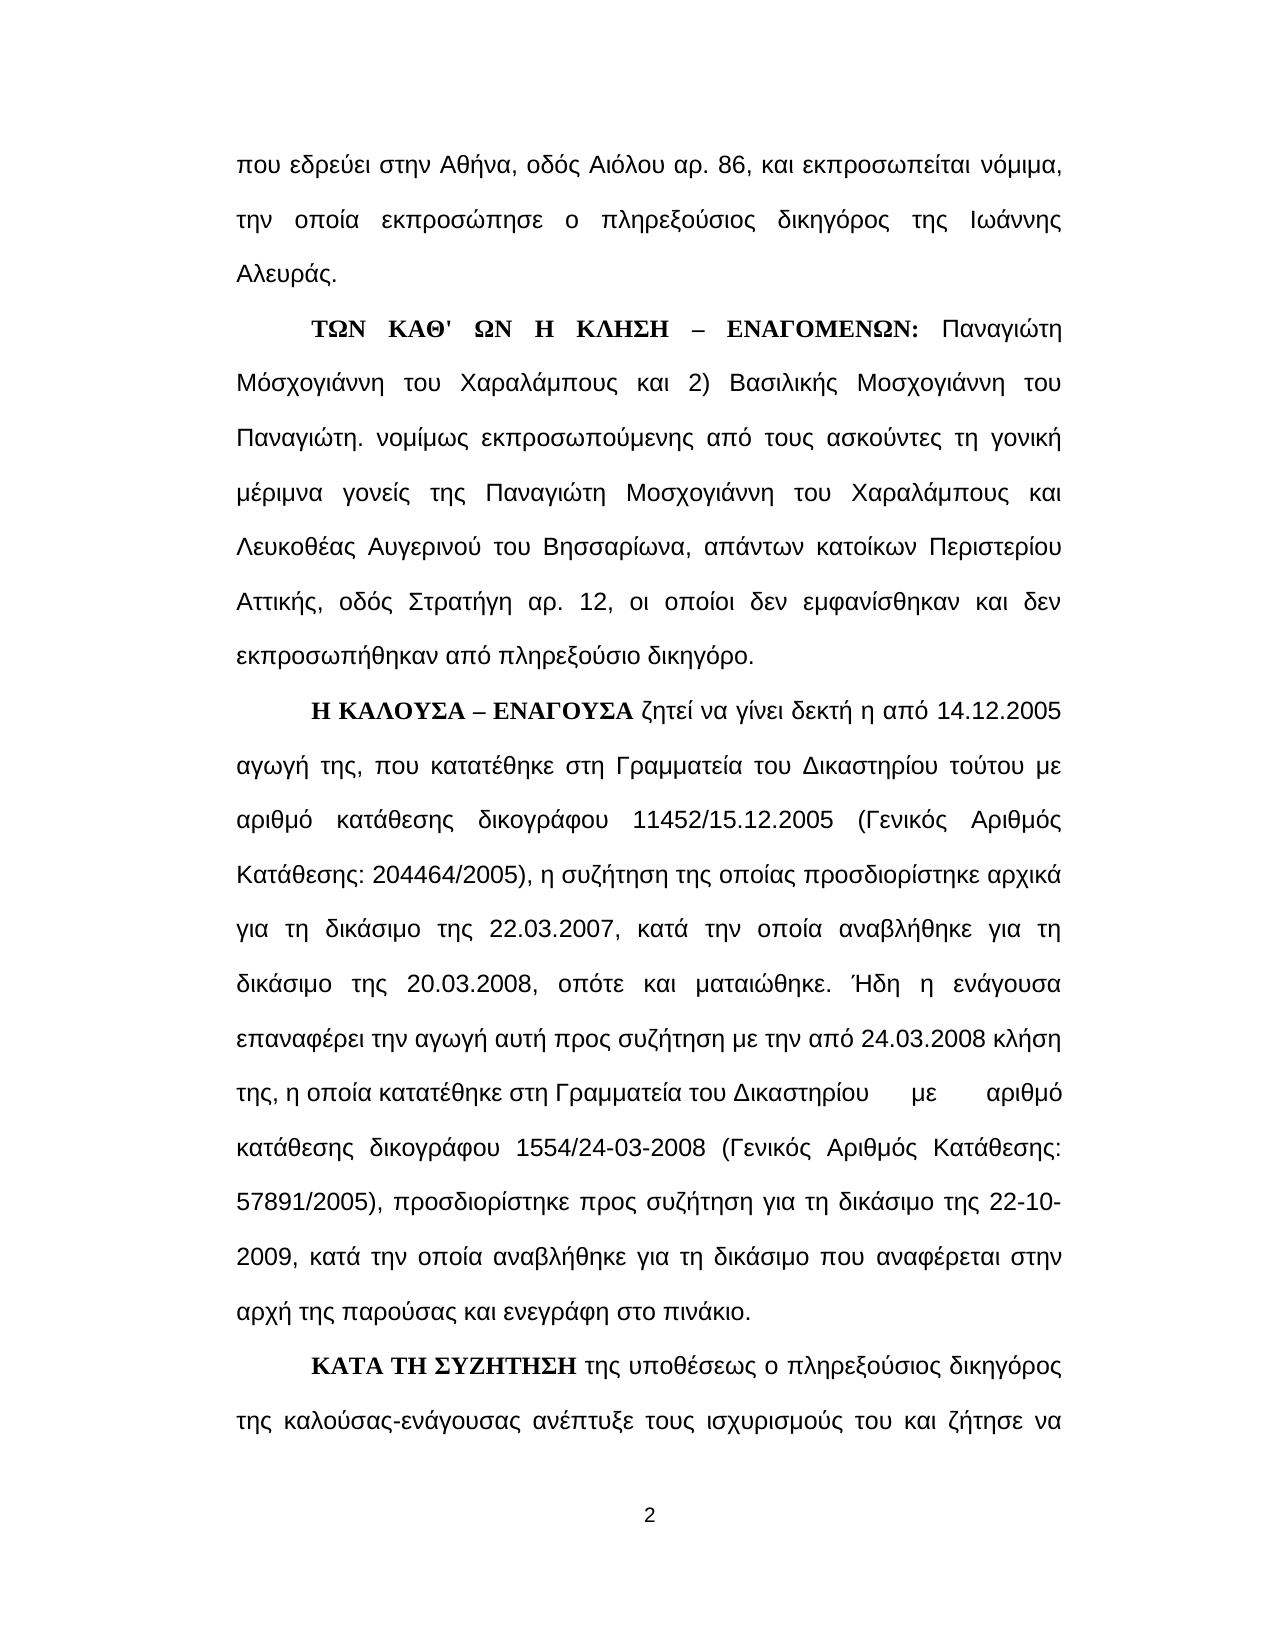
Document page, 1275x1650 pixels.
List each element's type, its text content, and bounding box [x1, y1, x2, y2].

text Η ΚΑΛΟΥΣΑ – ΕΝΑΓΟΥΣΑ ζητεί να γίνει δεκτή η από 14.12.2005 αγωγή της, που κατατέθηκε στη Γραμματεία του Δικαστηρίου τούτου με αριθμό κατάθεσης δικογράφου 11452/15.12.2005 (Γενικός Αριθμός Κατάθεσης: 204464/2005), η συζήτηση της οποίας προσδιορίστηκε αρχικά για τη δικάσιμο της 22.03.2007, κατά την οποία αναβλήθηκε για τη δικάσιμο της 20.03.2008, οπότε και ματαιώθηκε. Ήδη η ενάγουσα επαναφέρει την αγωγή αυτή προς συζήτηση με την από 24.03.2008 κλήση της, η οποία κατατέθηκε στη Γραμματεία του Δικαστηρίου με αριθμό κατάθεσης δικογράφου 1554/24-03-2008 (Γενικός Αριθμός Κατάθεσης: 57891/2005), προσδιορίστηκε προς συζήτηση για τη δικάσιμο της 22-10-2009, κατά την οποία αναβλήθηκε για τη δικάσιμο που αναφέρεται στην αρχή της παρούσας και ενεγράφη στο πινάκιο. [236, 696, 1063, 1325]
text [236, 1351, 1063, 1434]
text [236, 150, 1063, 288]
text ΤΩΝ ΚΑΘ' ΩΝ Η ΚΛΗΣΗ – ΕΝΑΓΟΜΕΝΩΝ: Παναγιώτη Μόσχογιάννη του Χαραλάμπους και 2) Βασιλικής Μοσχογιάννη του Παναγιώτη. νομίμως εκπροσωπούμενης από τους ασκούντες τη γονική μέριμνα γονείς της Παναγιώτη Μοσχογιάννη του Χαραλάμπους και Λευκοθέας Αυγερινού του Βησσαρίωνα, απάντων κατοίκων Περιστερίου Αττικής, οδός Στρατήγη αρ. 12, οι οποίοι δεν εμφανίσθηκαν και δεν εκπροσωπήθηκαν από πληρεξούσιο δικηγόρο. [236, 314, 1063, 670]
